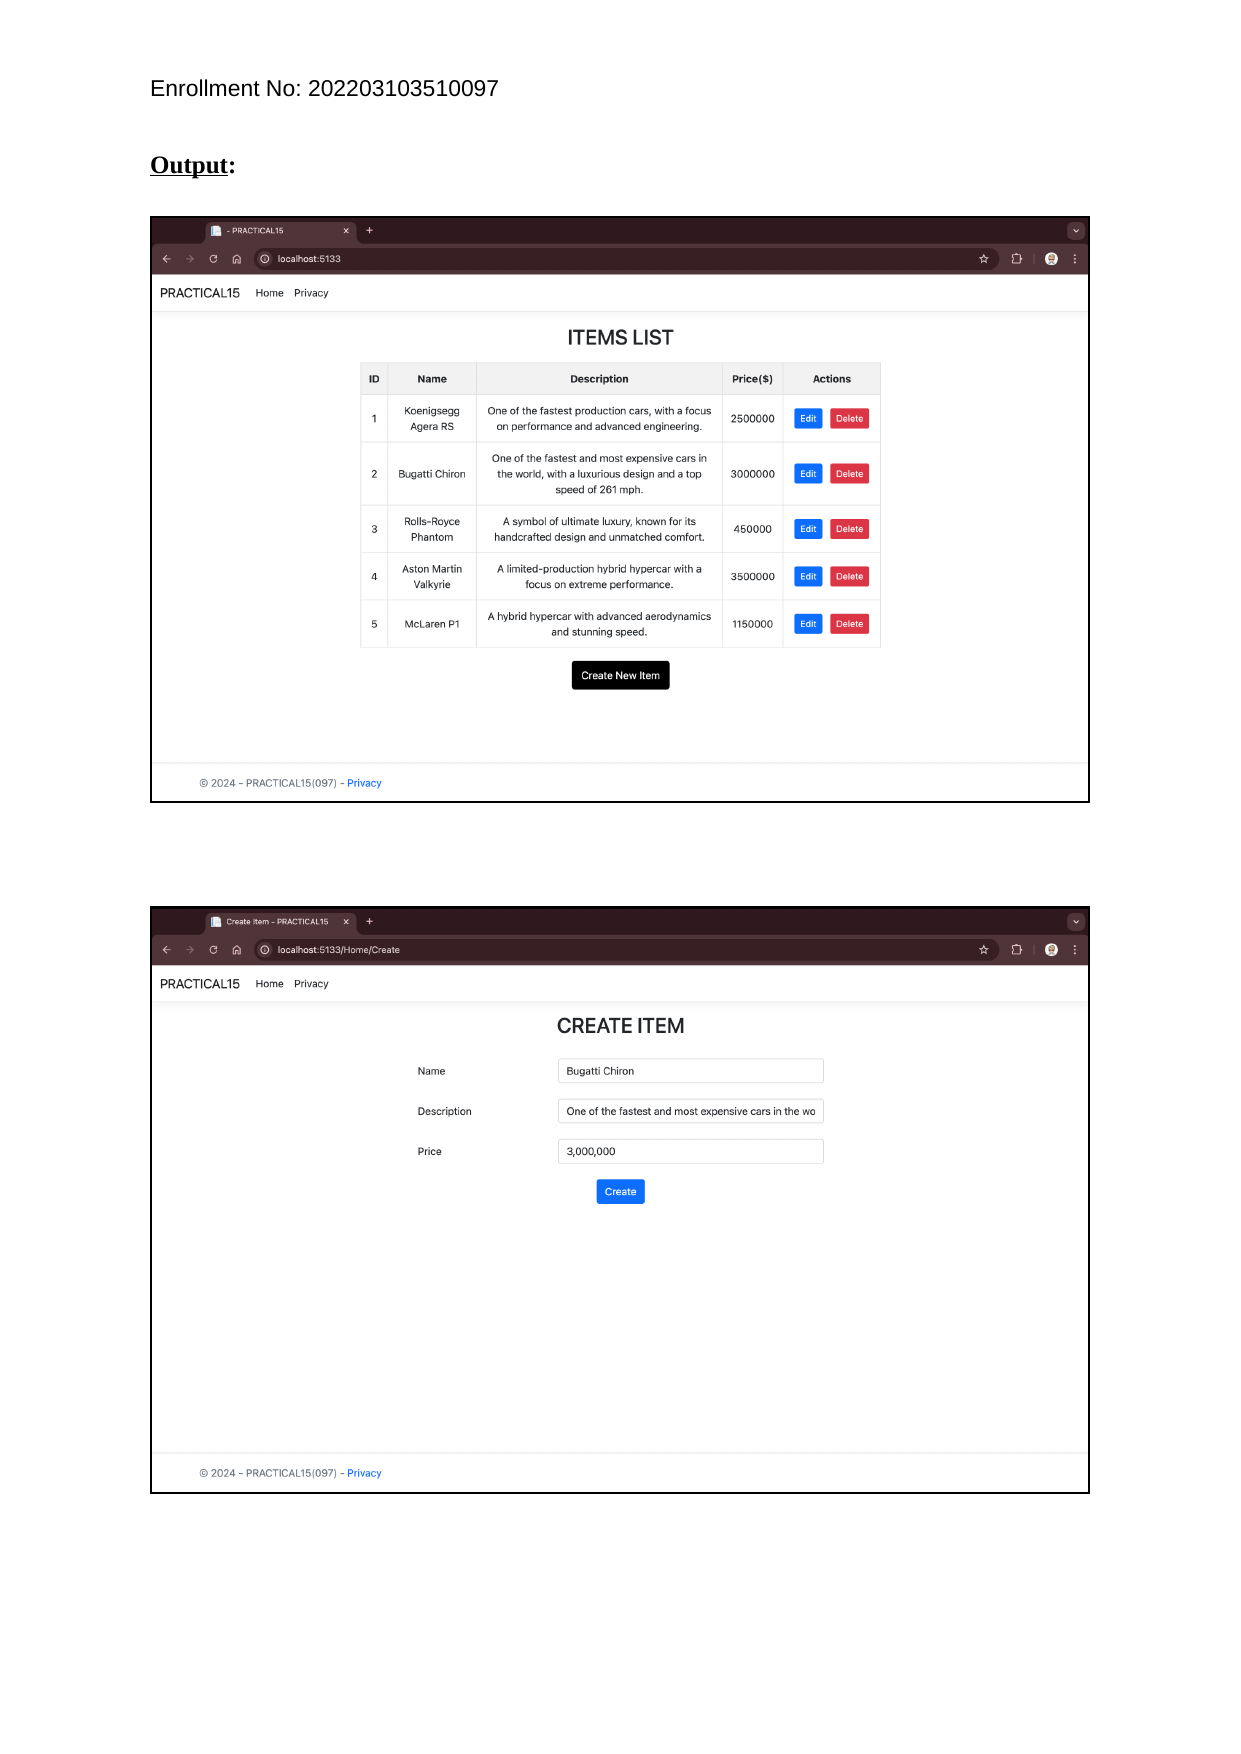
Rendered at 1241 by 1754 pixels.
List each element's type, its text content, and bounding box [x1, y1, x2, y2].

picture [152, 218, 1088, 801]
text Output: [150, 150, 1090, 179]
picture [152, 909, 1088, 1492]
